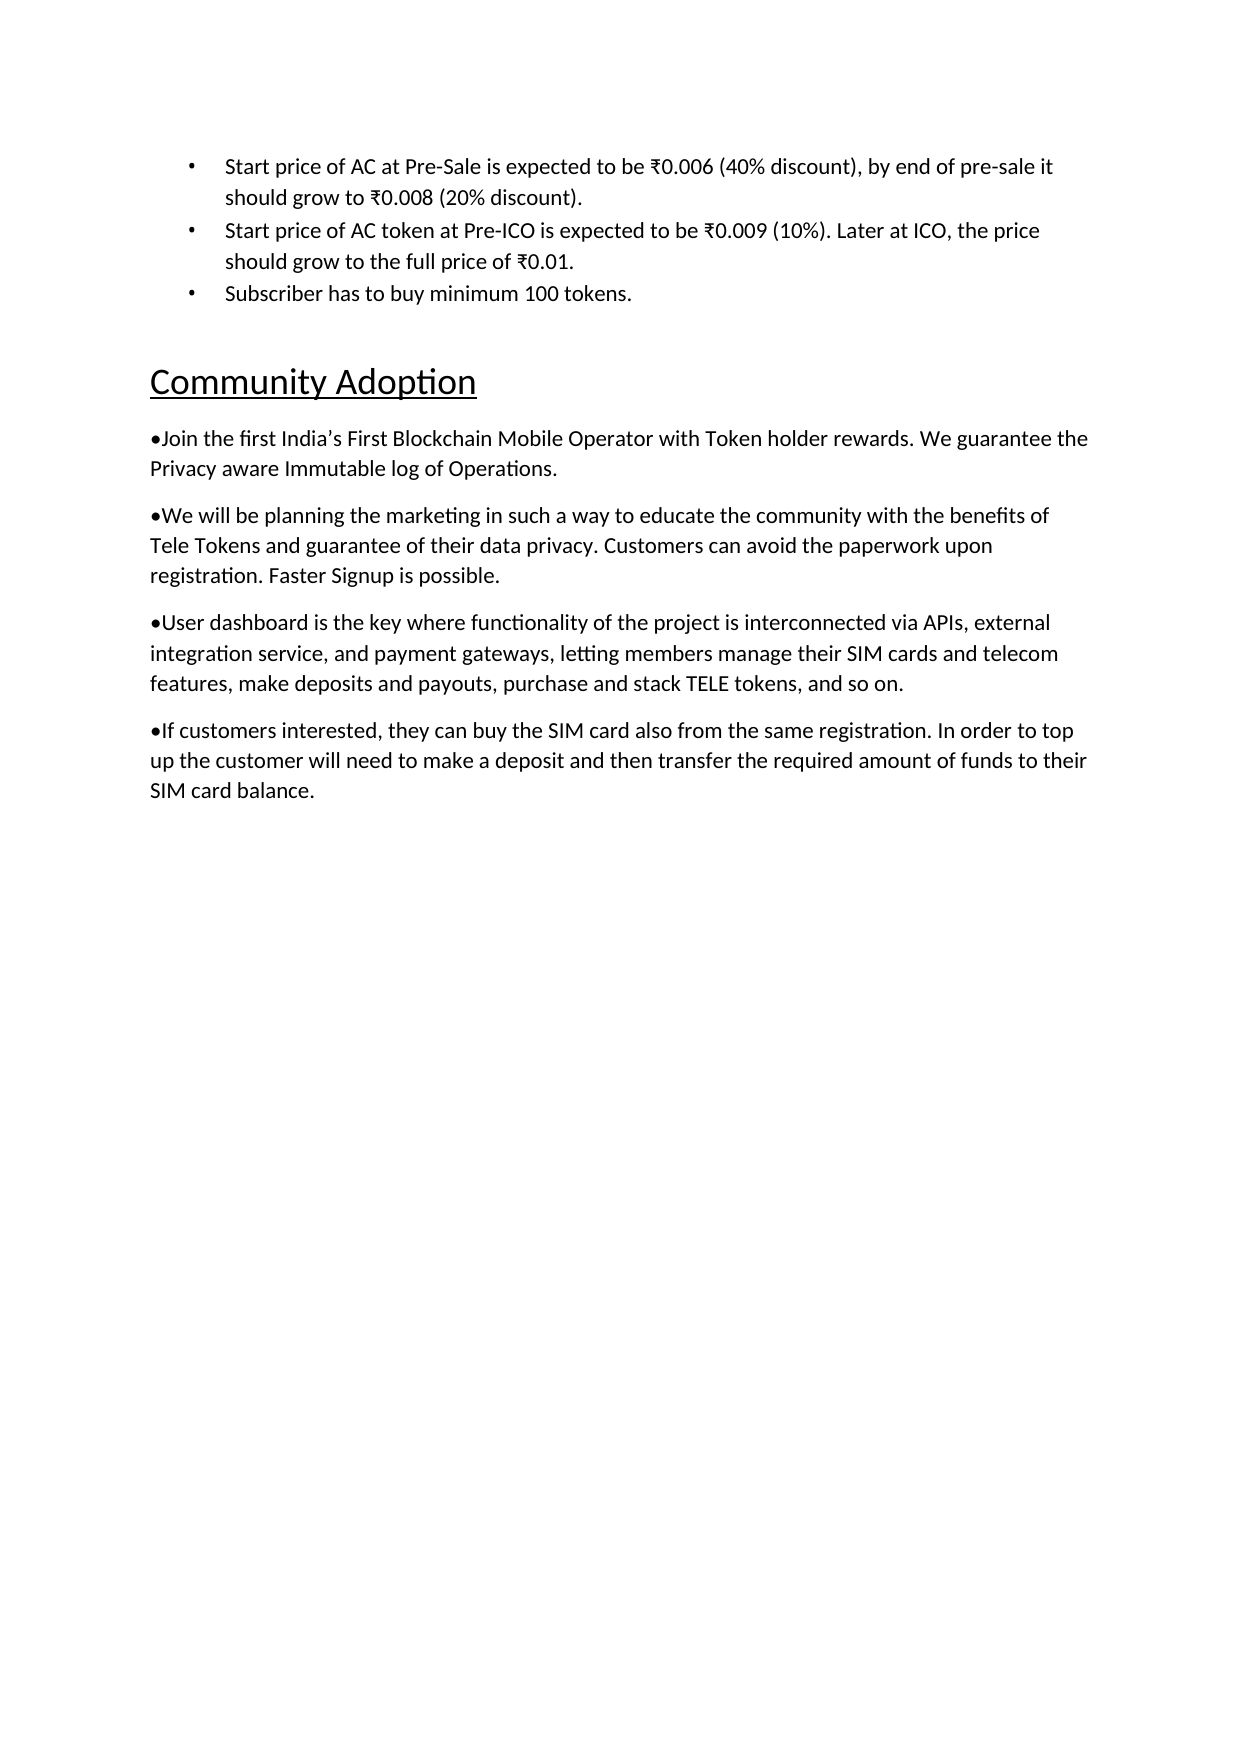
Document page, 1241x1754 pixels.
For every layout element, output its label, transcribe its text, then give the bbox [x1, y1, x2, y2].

text •We will be planning the marketing in such a way to educate the community with the benefits of Tele Tokens and guarantee of their data privacy. Customers can avoid the paperwork upon registration. Faster Signup is possible. [150, 501, 1090, 589]
text •If customers interested, they can buy the SIM card also from the same registration. In order to top up the customer will need to make a deposit and then transfer the required amount of funds to their SIM card balance. [150, 716, 1090, 804]
list Subscriber has to buy minimum 100 tokens. [187, 277, 1090, 308]
list Start price of AC token at Pre-ICO is expected to be ₹0.009 (10%). Later at ICO, the price should grow to the full price of ₹0.01. [187, 214, 1090, 275]
text Community Adoption [150, 358, 1090, 404]
list Start price of AC at Pre-Sale is expected to be ₹0.006 (40% discount), by end of pre-sale it should grow to ₹0.008 (20% discount). [187, 150, 1090, 211]
text •Join the first India’s First Blockchain Mobile Operator with Token holder rewards. We guarantee the Privacy aware Immutable log of Operations. [150, 424, 1090, 482]
text •User dashboard is the key where functionality of the project is interconnected via APIs, external integration service, and payment gateways, letting members manage their SIM cards and telecom features, make deposits and payouts, purchase and stack TELE tokens, and so on. [150, 608, 1090, 697]
